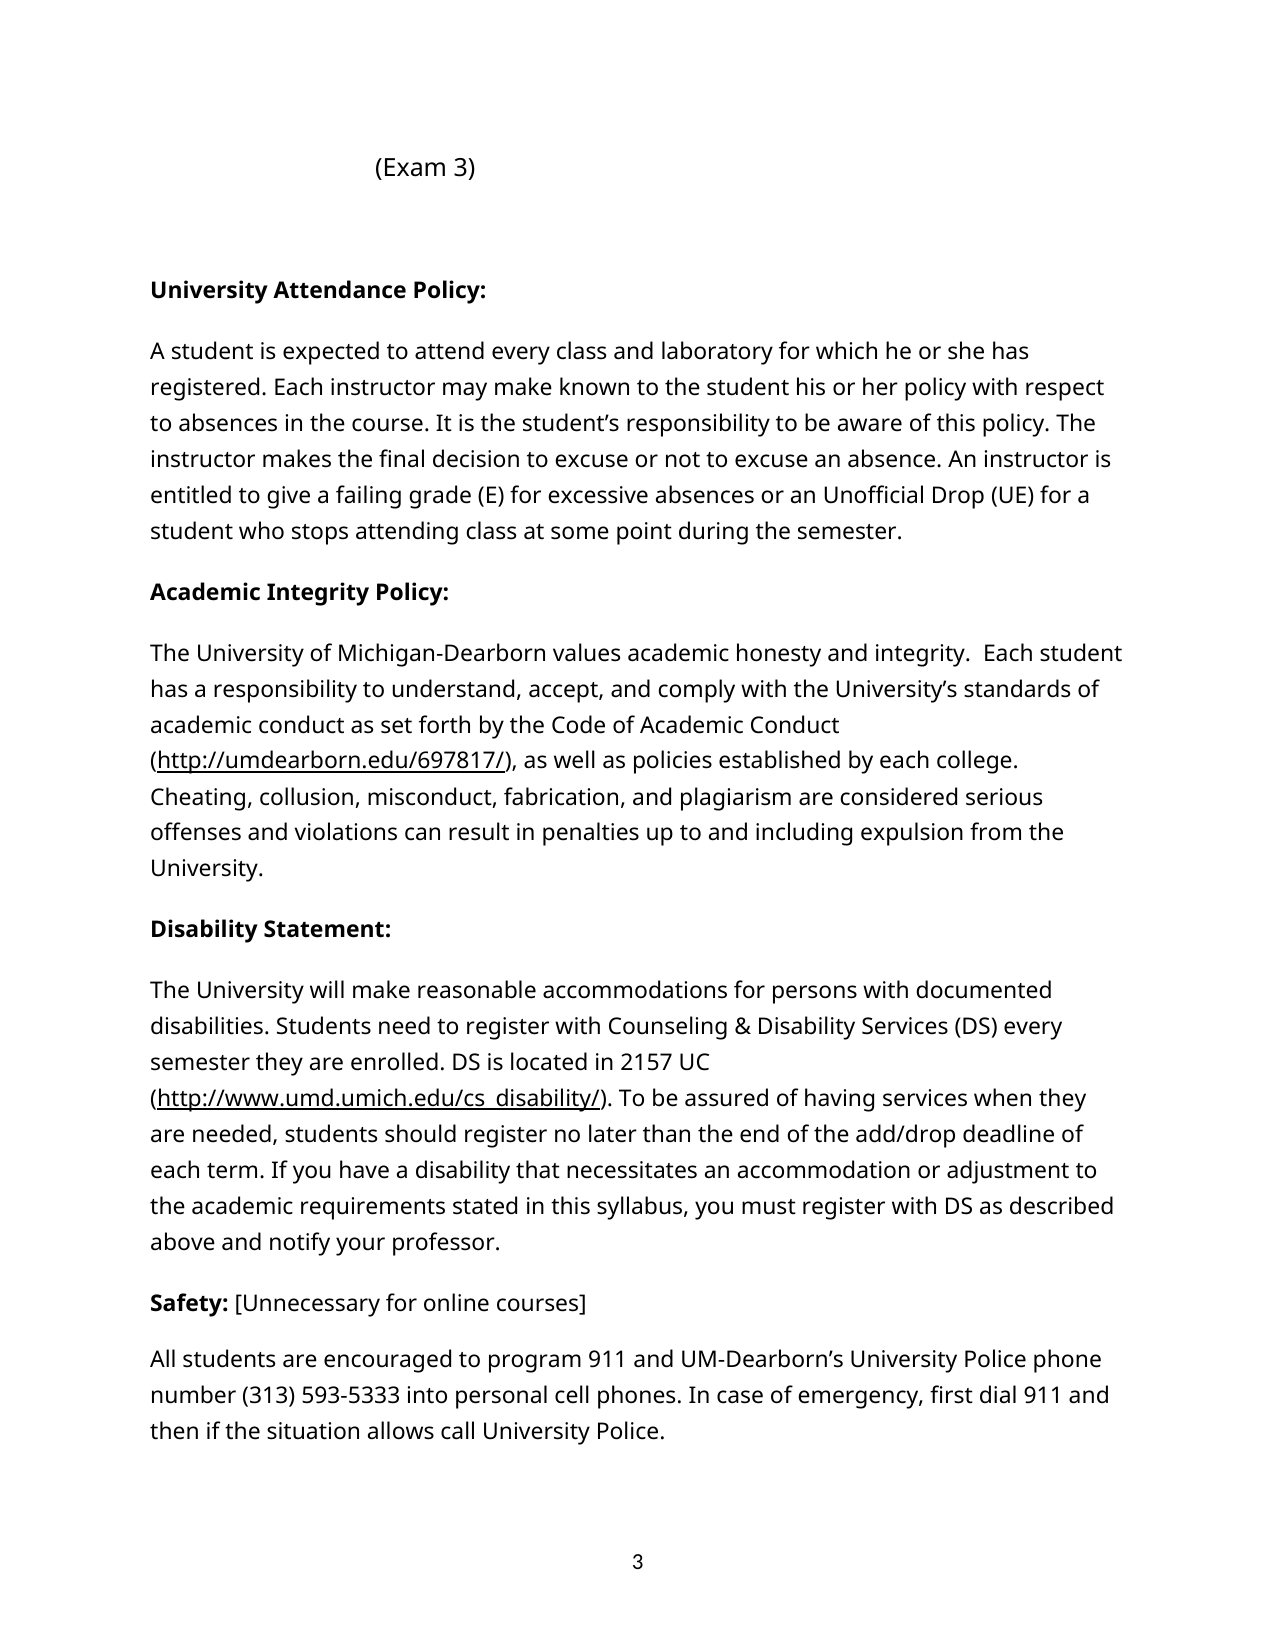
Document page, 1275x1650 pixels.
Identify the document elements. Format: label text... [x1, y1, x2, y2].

text University Attendance Policy: [150, 274, 1125, 305]
text Academic Integrity Policy: [369, 576, 1125, 607]
text The University of Michigan-Dearborn values academic honesty and integrity. Each student has a responsibility to understand, accept, and comply with the University’s standards of academic conduct as set forth by the Code of Academic Conduct (http://umdearborn.edu/697817/), as well as policies established by each college. Cheating, collusion, misconduct, fabrication, and plagiarism are considered serious offenses and violations can result in penalties up to and including expulsion from the University. [150, 637, 1125, 883]
text Safety: [Unnecessary for online courses] [222, 1287, 1125, 1318]
text The University will make reasonable accommodations for persons with documented disabilities. Students need to register with Counseling & Disability Services (DS) every semester they are enrolled. DS is located in 2157 UC (http://www.umd.umich.edu/cs_disability/). To be assured of having services when they are needed, students should register no later than the end of the add/drop deadline of each term. If you have a disability that necessitates an accommodation or adjustment to the academic requirements stated in this syllabus, you must register with DS as described above and notify your professor. [150, 974, 1125, 1257]
text A student is expected to attend every class and laboratory for which he or she has registered. Each instructor may make known to the student his or her policy with respect to absences in the course. It is the student’s responsibility to be aware of this policy. The instructor makes the final decision to excuse or not to excuse an absence. An instructor is entitled to give a failing grade (E) for excessive absences or an Unofficial Drop (UE) for a student who stops attending class at some point during the semester. [150, 335, 1125, 546]
text All students are encouraged to program 911 and UM-Dearborn’s University Police phone number (313) 593-5333 into personal cell phones. In case of emergency, first dial 911 and then if the situation allows call University Police. [150, 1343, 1125, 1447]
text Disability Statement: [384, 913, 1125, 944]
text (Exam 3) [150, 150, 1125, 184]
